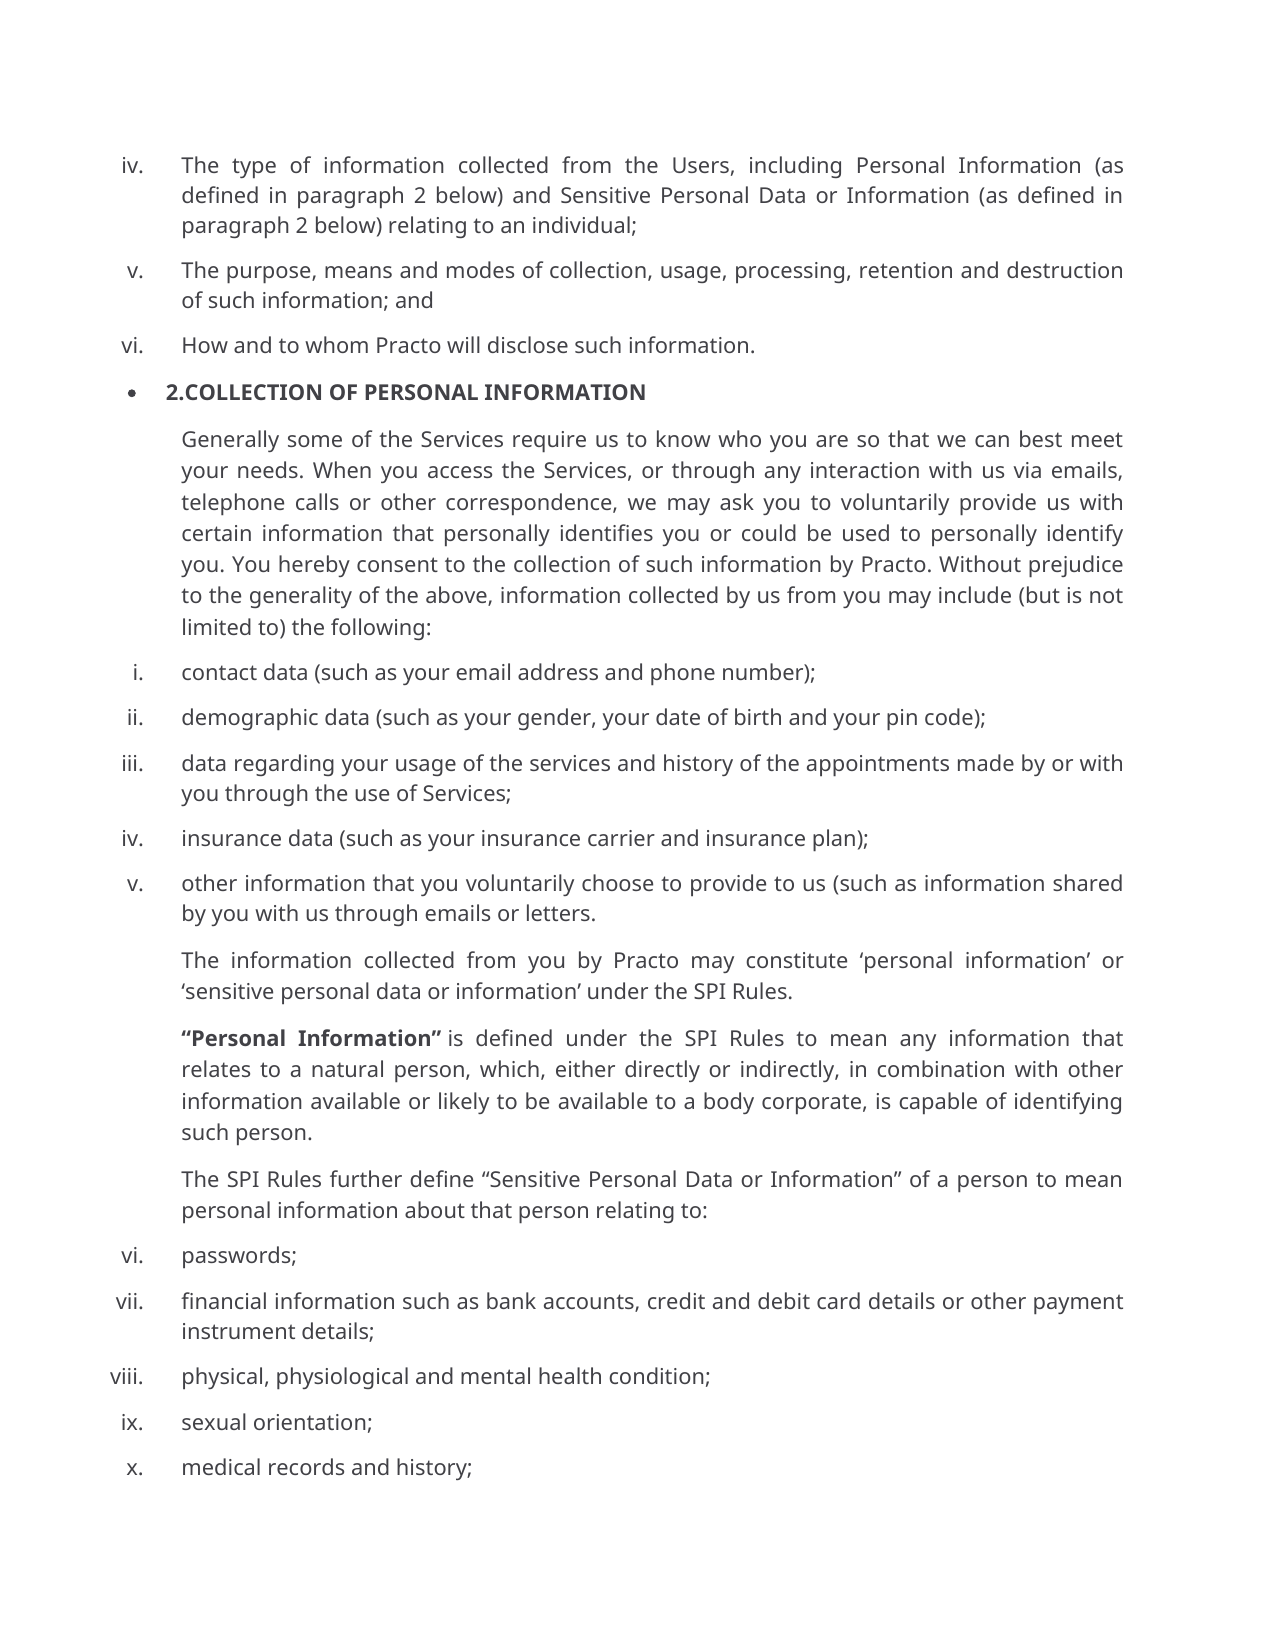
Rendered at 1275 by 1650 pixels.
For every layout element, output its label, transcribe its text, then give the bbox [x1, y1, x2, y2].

list other information that you voluntarily choose to provide to us (such as information shared by you with us through emails or letters. [144, 868, 1125, 928]
list demographic data (such as your gender, your date of birth and your pin code); [144, 702, 1125, 732]
text Generally some of the Services require us to know who you are so that we can best meet your needs. When you access the Services, or through any interaction with us via emails, telephone calls or other correspondence, we may ask you to voluntarily provide us with certain information that personally identifies you or could be used to personally identify you. You hereby consent to the collection of such information by Practo. Without prejudice to the generality of the above, information collected by us from you may include (but is not limited to) the following: [181, 422, 1125, 641]
list How and to whom Practo will disclose such information. [144, 330, 1125, 360]
text The information collected from you by Practo may constitute ‘personal information’ or ‘sensitive personal data or information’ under the SPI Rules. [181, 943, 1125, 1006]
text “Personal Information” is defined under the SPI Rules to mean any information that relates to a natural person, which, either directly or indirectly, in combination with other information available or likely to be available to a body corporate, is capable of identifying such person. [181, 1022, 1125, 1147]
list sexual orientation; [144, 1406, 1125, 1436]
text The SPI Rules further define “Sensitive Personal Data or Information” of a person to mean personal information about that person relating to: [181, 1162, 1125, 1225]
list The purpose, means and modes of collection, usage, processing, retention and destruction of such information; and [144, 255, 1125, 314]
list data regarding your usage of the services and history of the appointments made by or with you through the use of Services; [144, 748, 1125, 807]
list contact data (such as your email address and phone number); [144, 657, 1125, 687]
list physical, physiological and mental health condition; [144, 1361, 1125, 1391]
list passwords; [144, 1240, 1125, 1270]
list financial information such as bank accounts, credit and debit card details or other payment instrument details; [144, 1286, 1125, 1345]
list medical records and history; [144, 1452, 1125, 1482]
list 2.COLLECTION OF PERSONAL INFORMATION [128, 376, 1125, 407]
list The type of information collected from the Users, including Personal Information (as defined in paragraph 2 below) and Sensitive Personal Data or Information (as defined in paragraph 2 below) relating to an individual; [144, 150, 1125, 239]
list insurance data (such as your insurance carrier and insurance plan); [144, 823, 1125, 853]
